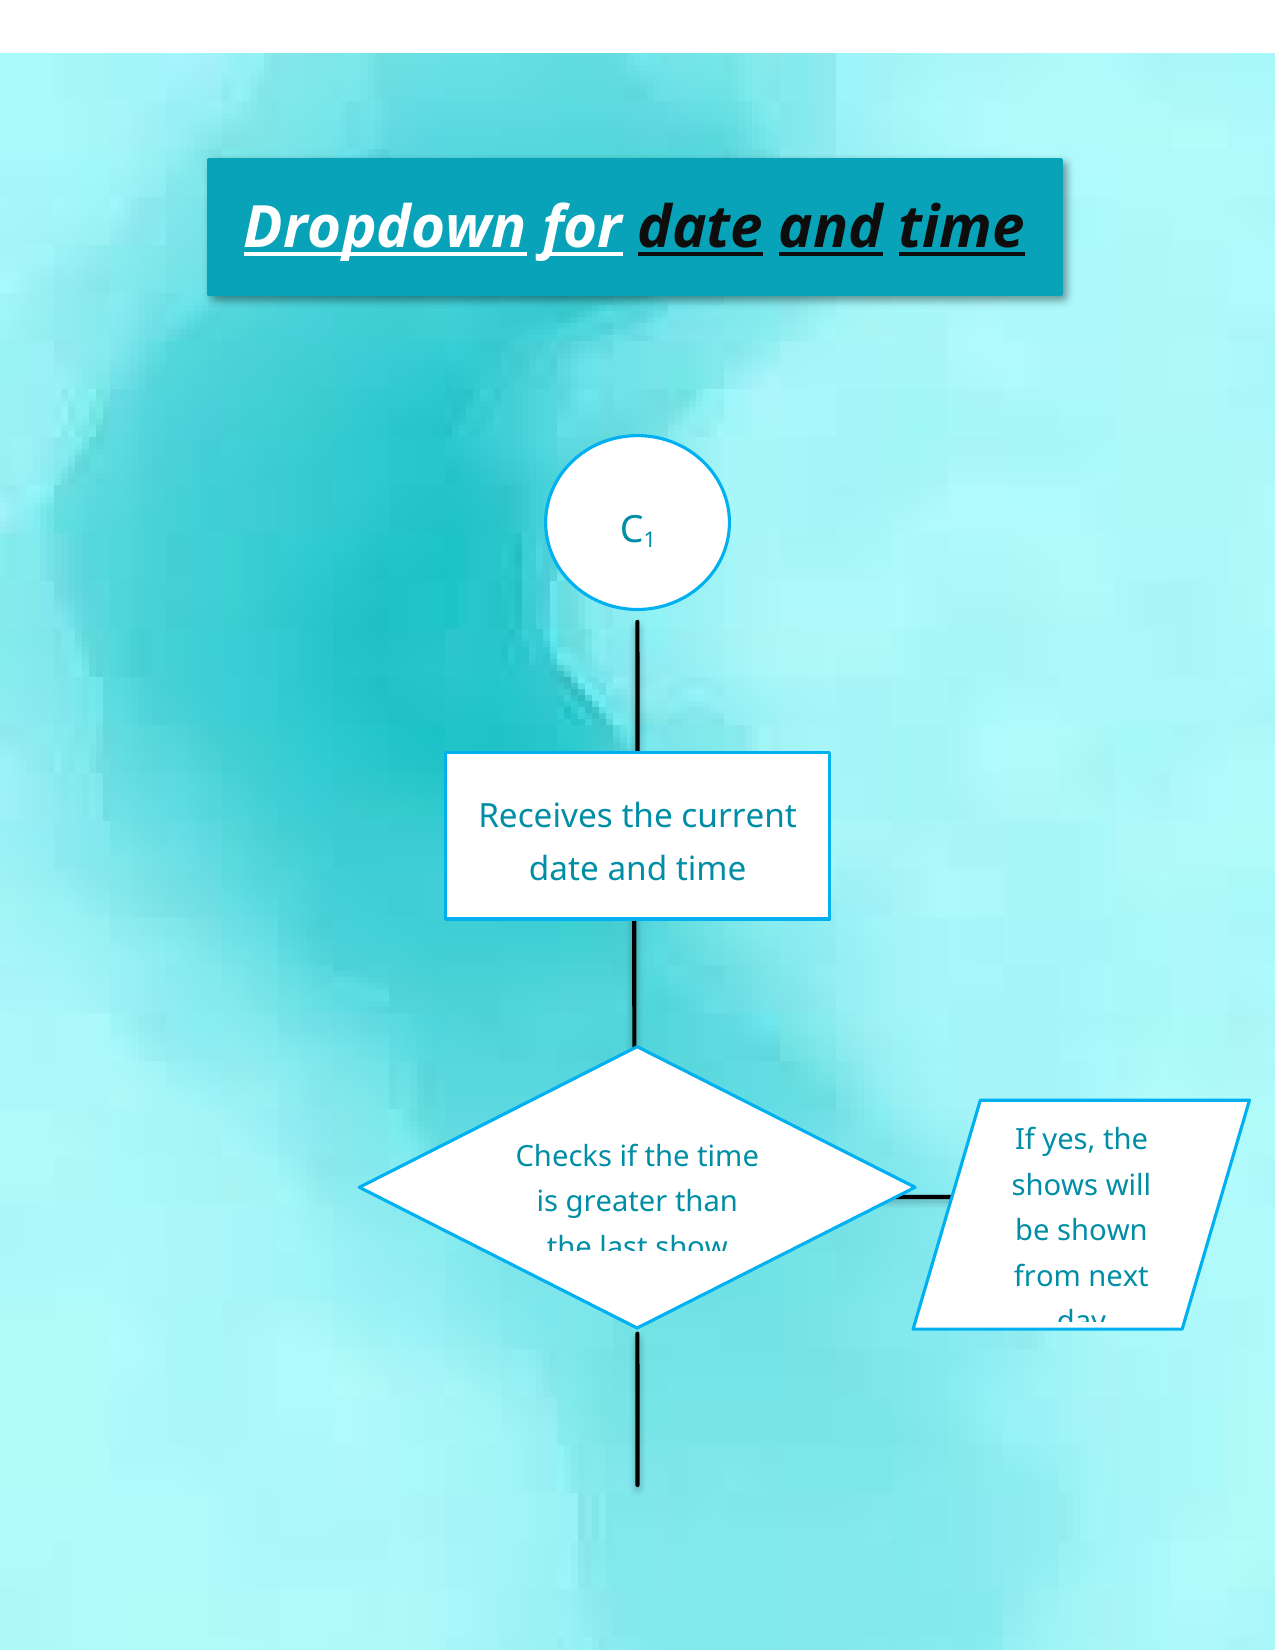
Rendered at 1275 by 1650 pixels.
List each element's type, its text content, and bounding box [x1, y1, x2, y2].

text Dropdown for date and time [150, 184, 1125, 264]
picture [0, 53, 1275, 1650]
